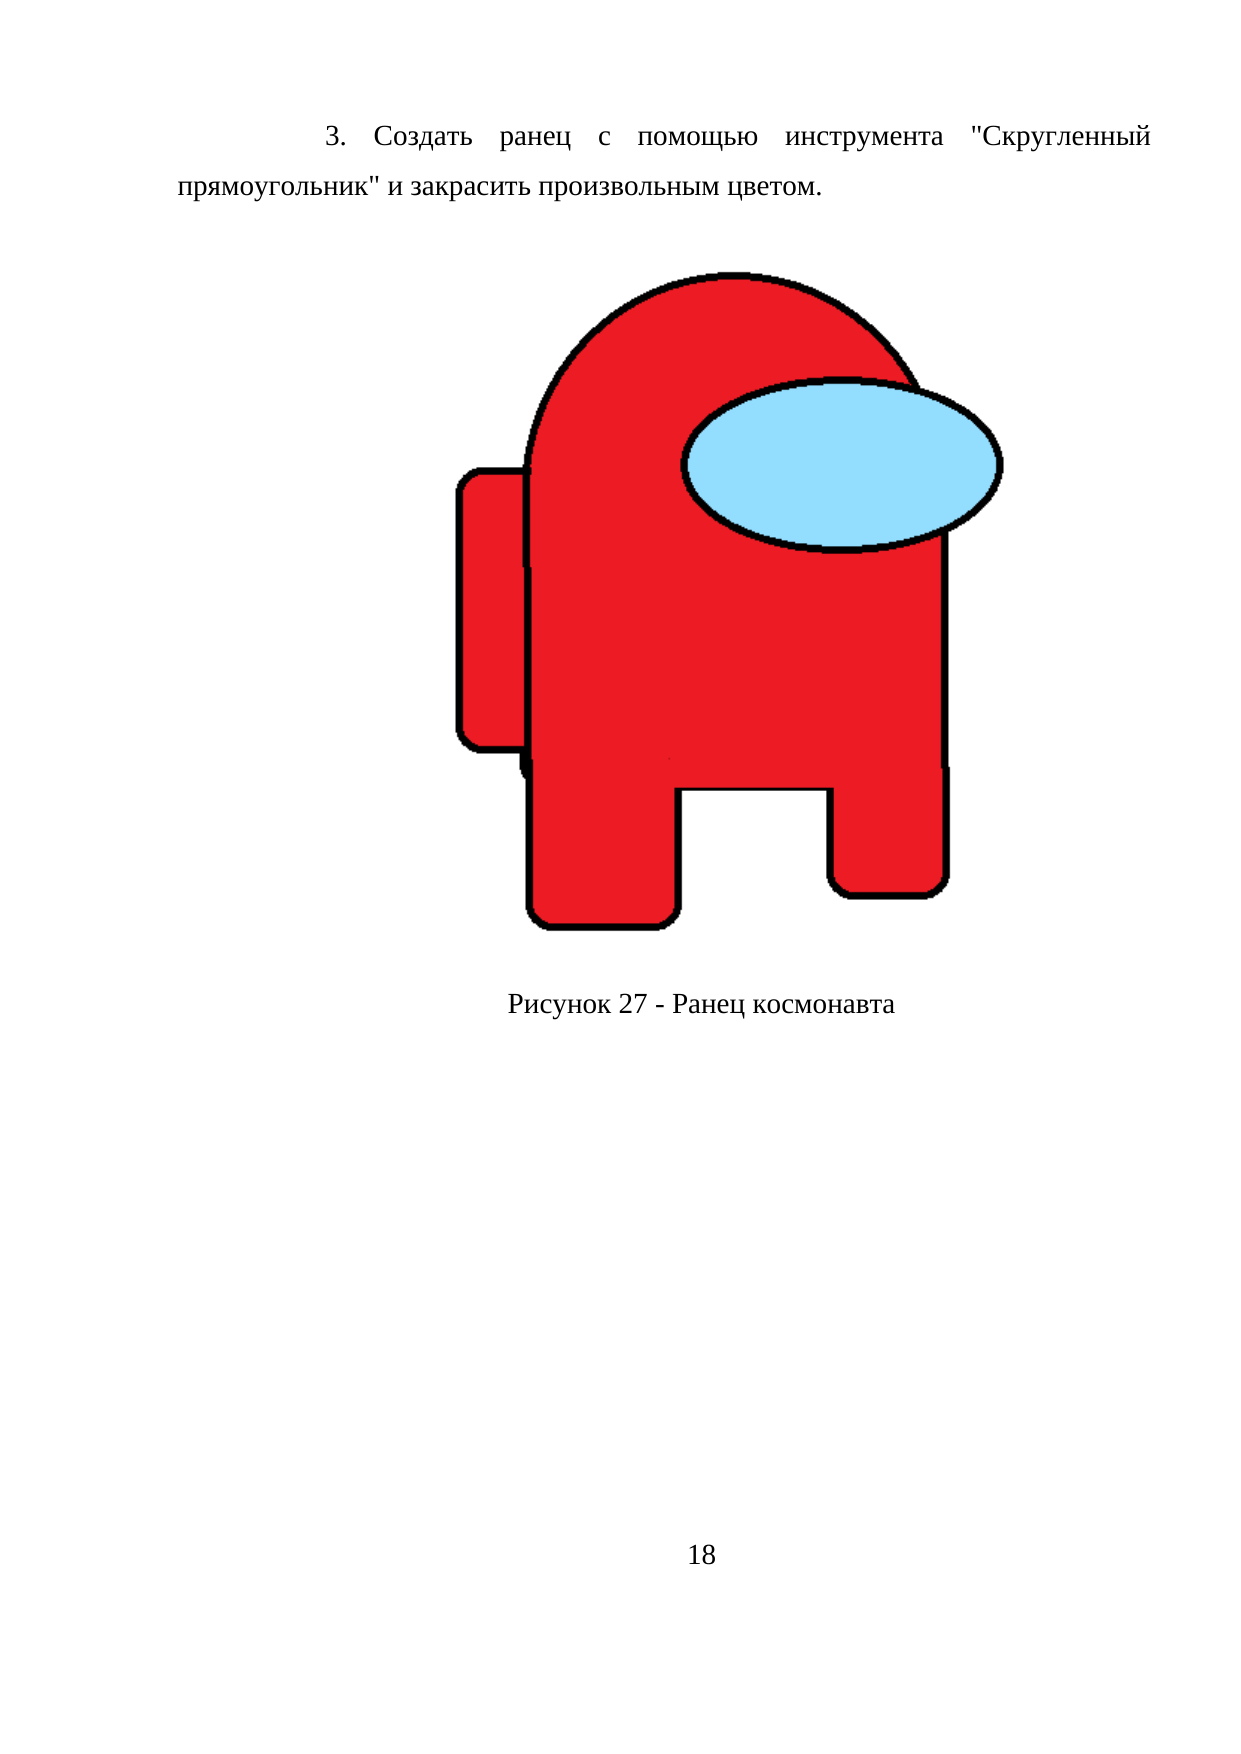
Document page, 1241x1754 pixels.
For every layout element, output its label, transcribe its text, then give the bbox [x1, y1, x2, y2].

text 18 [177, 1537, 1152, 1571]
text 3. Создать ранец с помощью инструмента "Скругленный прямоугольник" и закрасить произвольным цветом. [177, 118, 1152, 202]
picture [362, 247, 1041, 943]
text Рисунок 27 - Ранец космонавта [177, 986, 1152, 1019]
